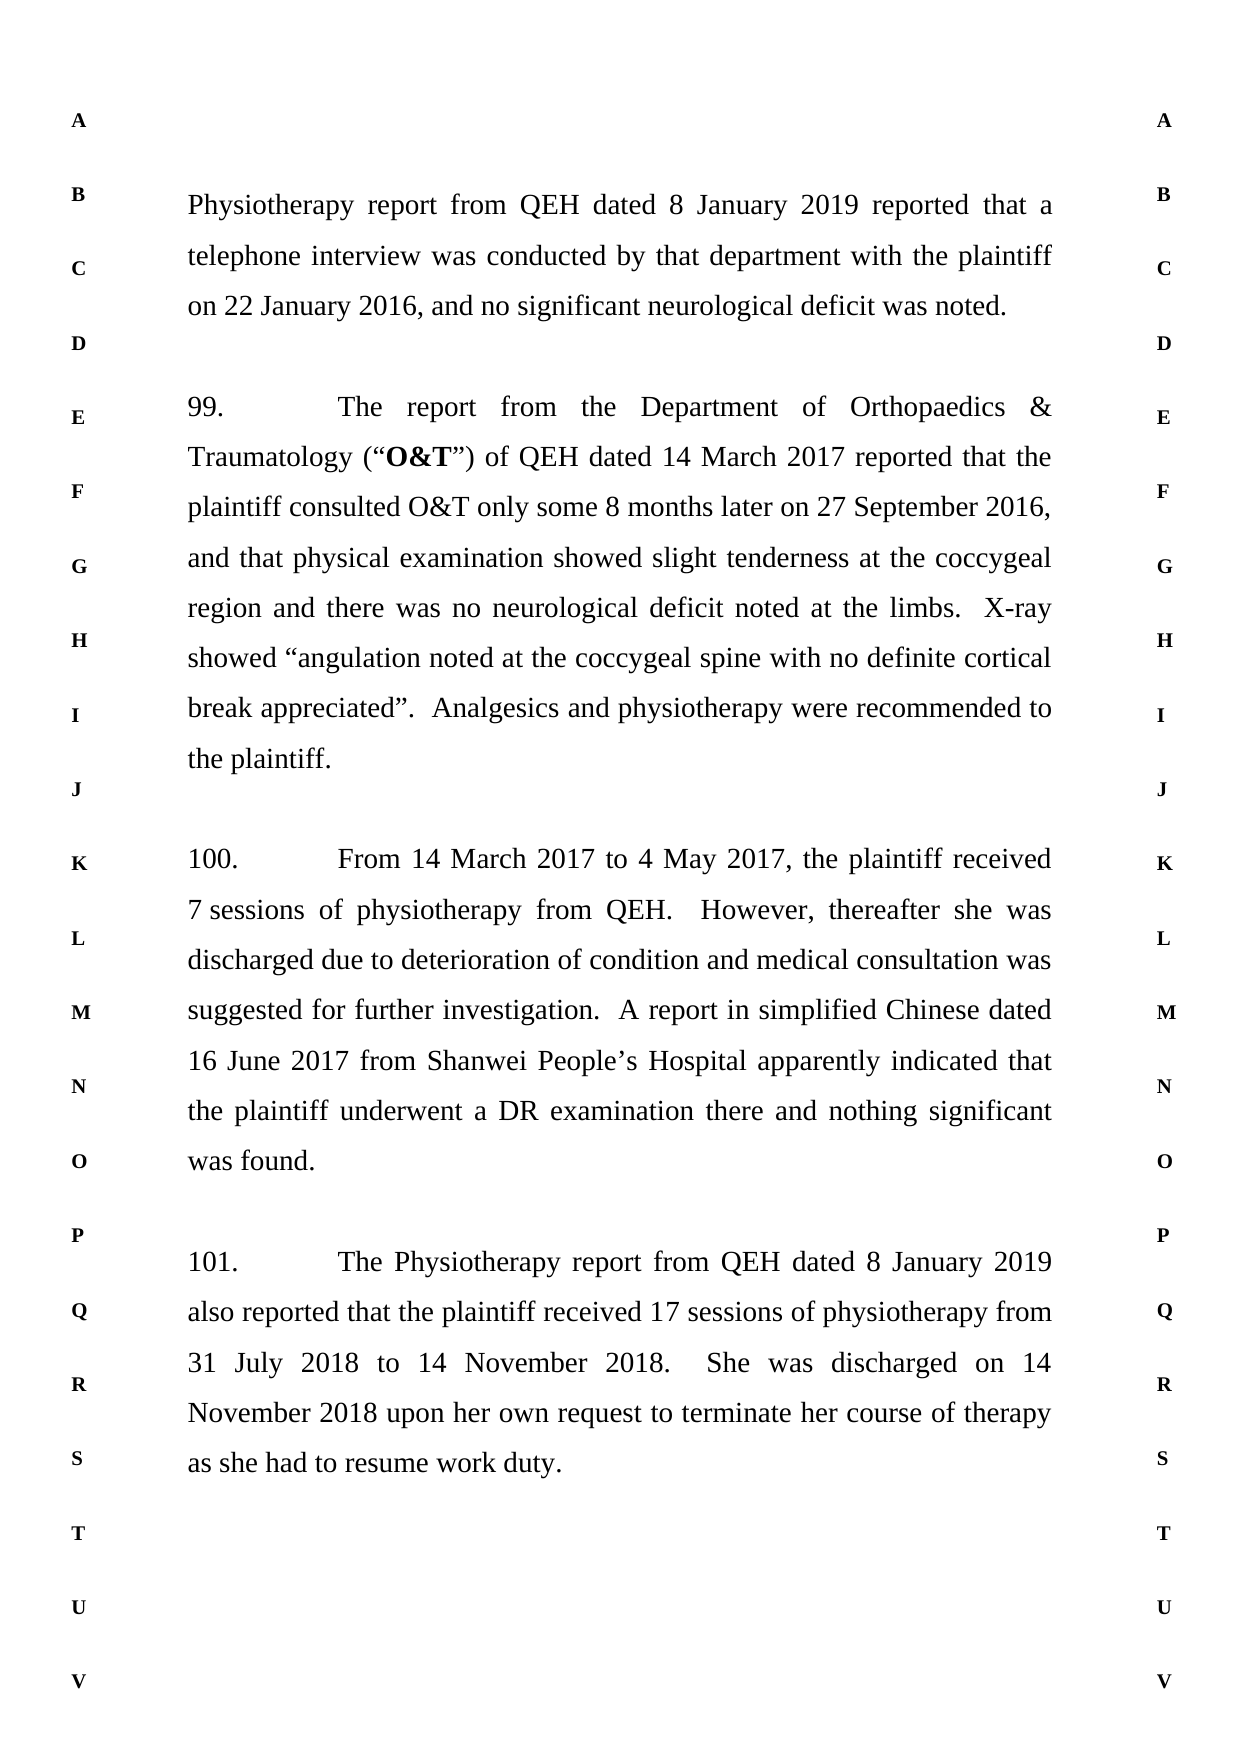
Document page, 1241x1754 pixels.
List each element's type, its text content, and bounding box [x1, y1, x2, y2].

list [187, 187, 1053, 322]
list The Physiotherapy report from QEH dated 8 January 2019 also reported that the plaintiff received 17 sessions of physiotherapy from 31 July 2018 to 14 November 2018. She was discharged on 14 November 2018 upon her own request to terminate her course of therapy as she had to resume work duty. [187, 1244, 1053, 1479]
list The report from the Department of Orthopaedics & Traumatology (“O&T”) of QEH dated 14 March 2017 reported that the plaintiff consulted O&T only some 8 months later on 27 September 2016, and that physical examination showed slight tenderness at the coccygeal region and there was no neurological deficit noted at the limbs. X-ray showed “angulation noted at the coccygeal spine with no definite cortical break appreciated”. Analgesics and physiotherapy were recommended to the plaintiff. [187, 389, 1053, 774]
list From 14 March 2017 to 4 May 2017, the plaintiff received 7 sessions of physiotherapy from QEH. However, thereafter she was discharged due to deterioration of condition and medical consultation was suggested for further investigation. A report in simplified Chinese dated 16 June 2017 from Shanwei People’s Hospital apparently indicated that the plaintiff underwent a DR examination there and nothing significant was found. [187, 842, 1053, 1177]
